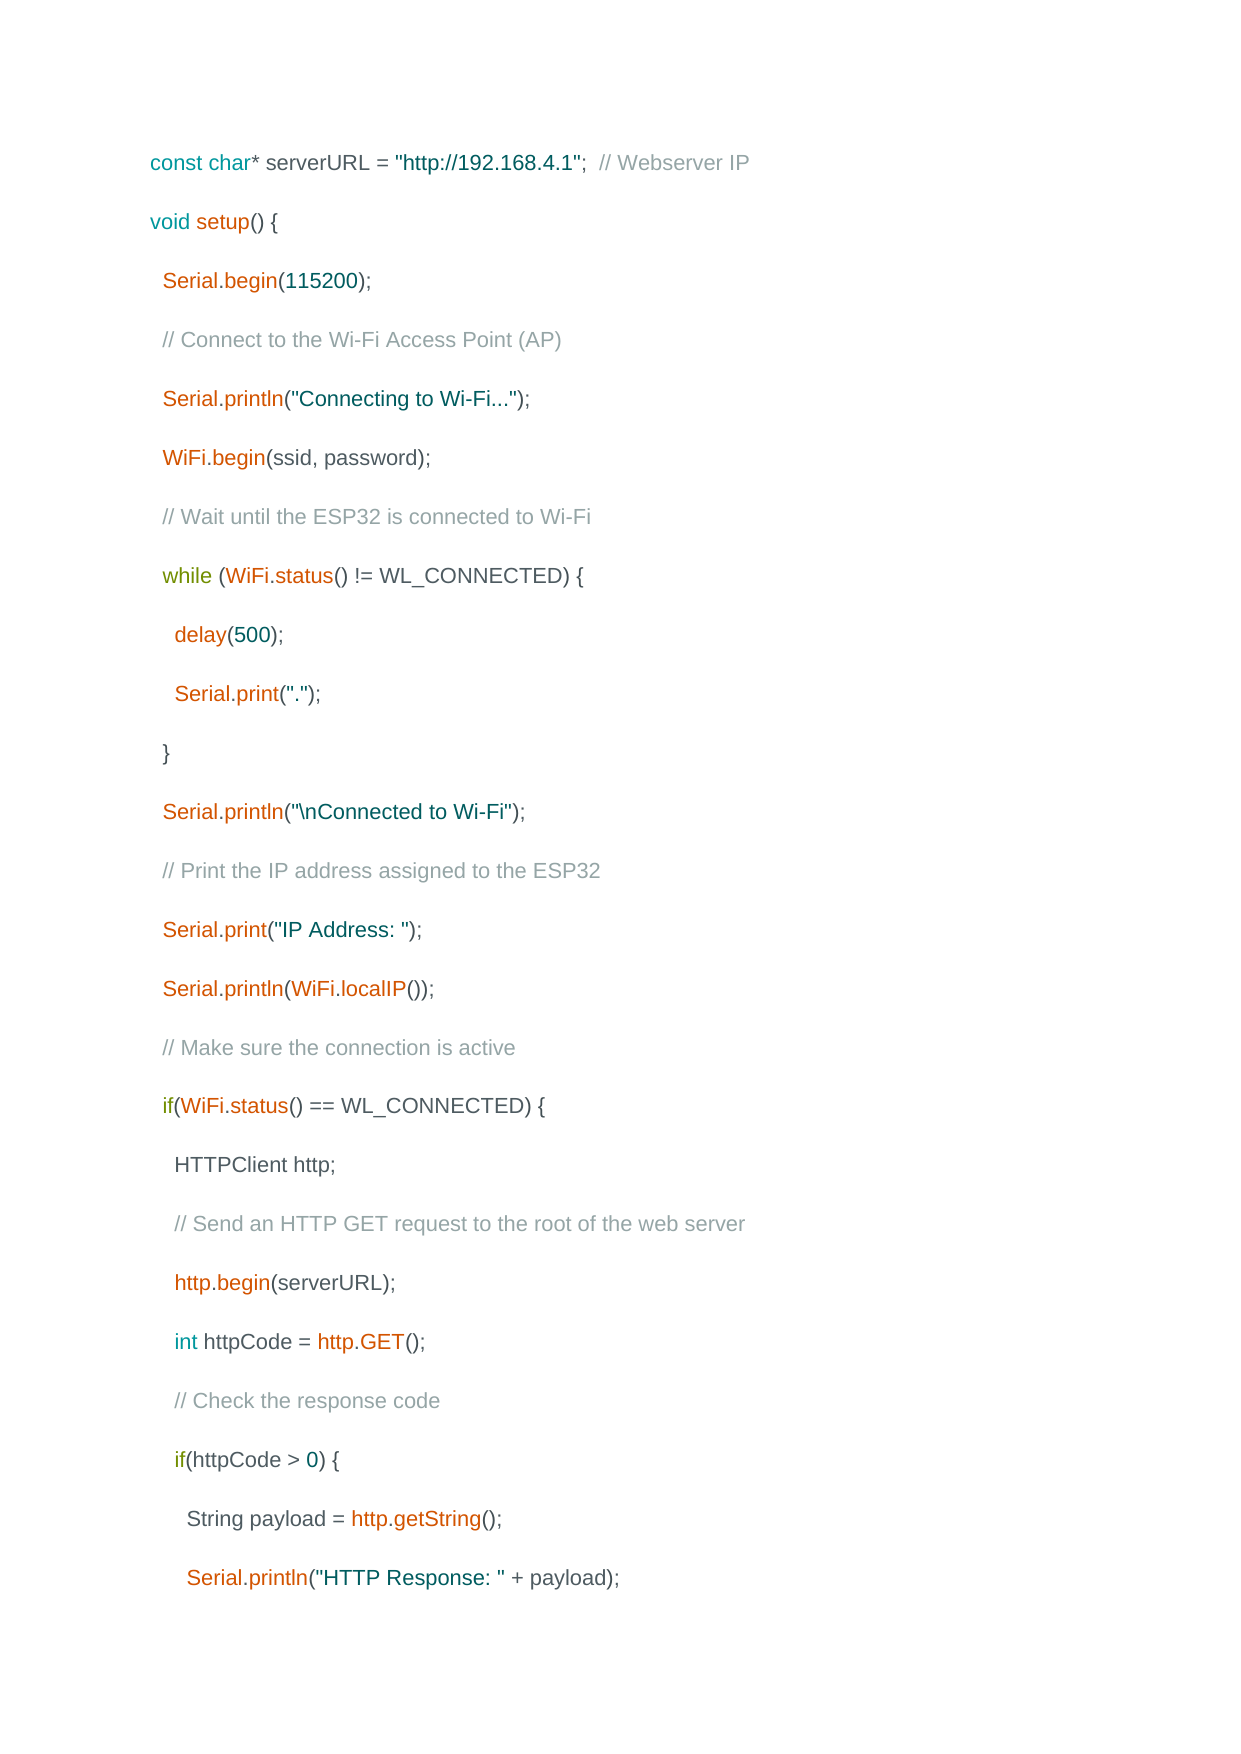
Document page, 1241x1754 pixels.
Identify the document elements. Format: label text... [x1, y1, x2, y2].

text while (WiFi.status() != WL_CONNECTED) { [150, 563, 1090, 588]
text // Wait until the ESP32 is connected to Wi-Fi [150, 504, 1090, 529]
text int httpCode = http.GET(); [150, 1329, 1090, 1354]
text Serial.println(WiFi.localIP()); [150, 975, 1090, 1001]
text void setup() { [150, 209, 1090, 234]
text String payload = http.getString(); [150, 1506, 1090, 1531]
text // Connect to the Wi-Fi Access Point (AP) [150, 327, 1090, 352]
text if(WiFi.status() == WL_CONNECTED) { [150, 1093, 1090, 1118]
text Serial.println("\nConnected to Wi-Fi"); [150, 798, 1090, 824]
text Serial.print("IP Address: "); [150, 916, 1090, 942]
text } [150, 739, 1090, 765]
text if(httpCode > 0) { [150, 1447, 1090, 1472]
text Serial.println("Connecting to Wi-Fi..."); [150, 386, 1090, 411]
text Serial.begin(115200); [150, 268, 1090, 293]
text HTTPClient http; [150, 1152, 1090, 1177]
text Serial.println("HTTP Response: " + payload); [150, 1565, 1090, 1590]
text Serial.print("."); [150, 681, 1090, 706]
text // Send an HTTP GET request to the root of the web server [150, 1211, 1090, 1236]
text WiFi.begin(ssid, password); [150, 445, 1090, 470]
text delay(500); [150, 622, 1090, 647]
text const char* serverURL = "http://192.168.4.1"; // Webserver IP [150, 150, 1090, 175]
text http.begin(serverURL); [150, 1270, 1090, 1295]
text // Print the IP address assigned to the ESP32 [150, 857, 1090, 883]
text // Make sure the connection is active [150, 1034, 1090, 1059]
text // Check the response code [150, 1388, 1090, 1413]
